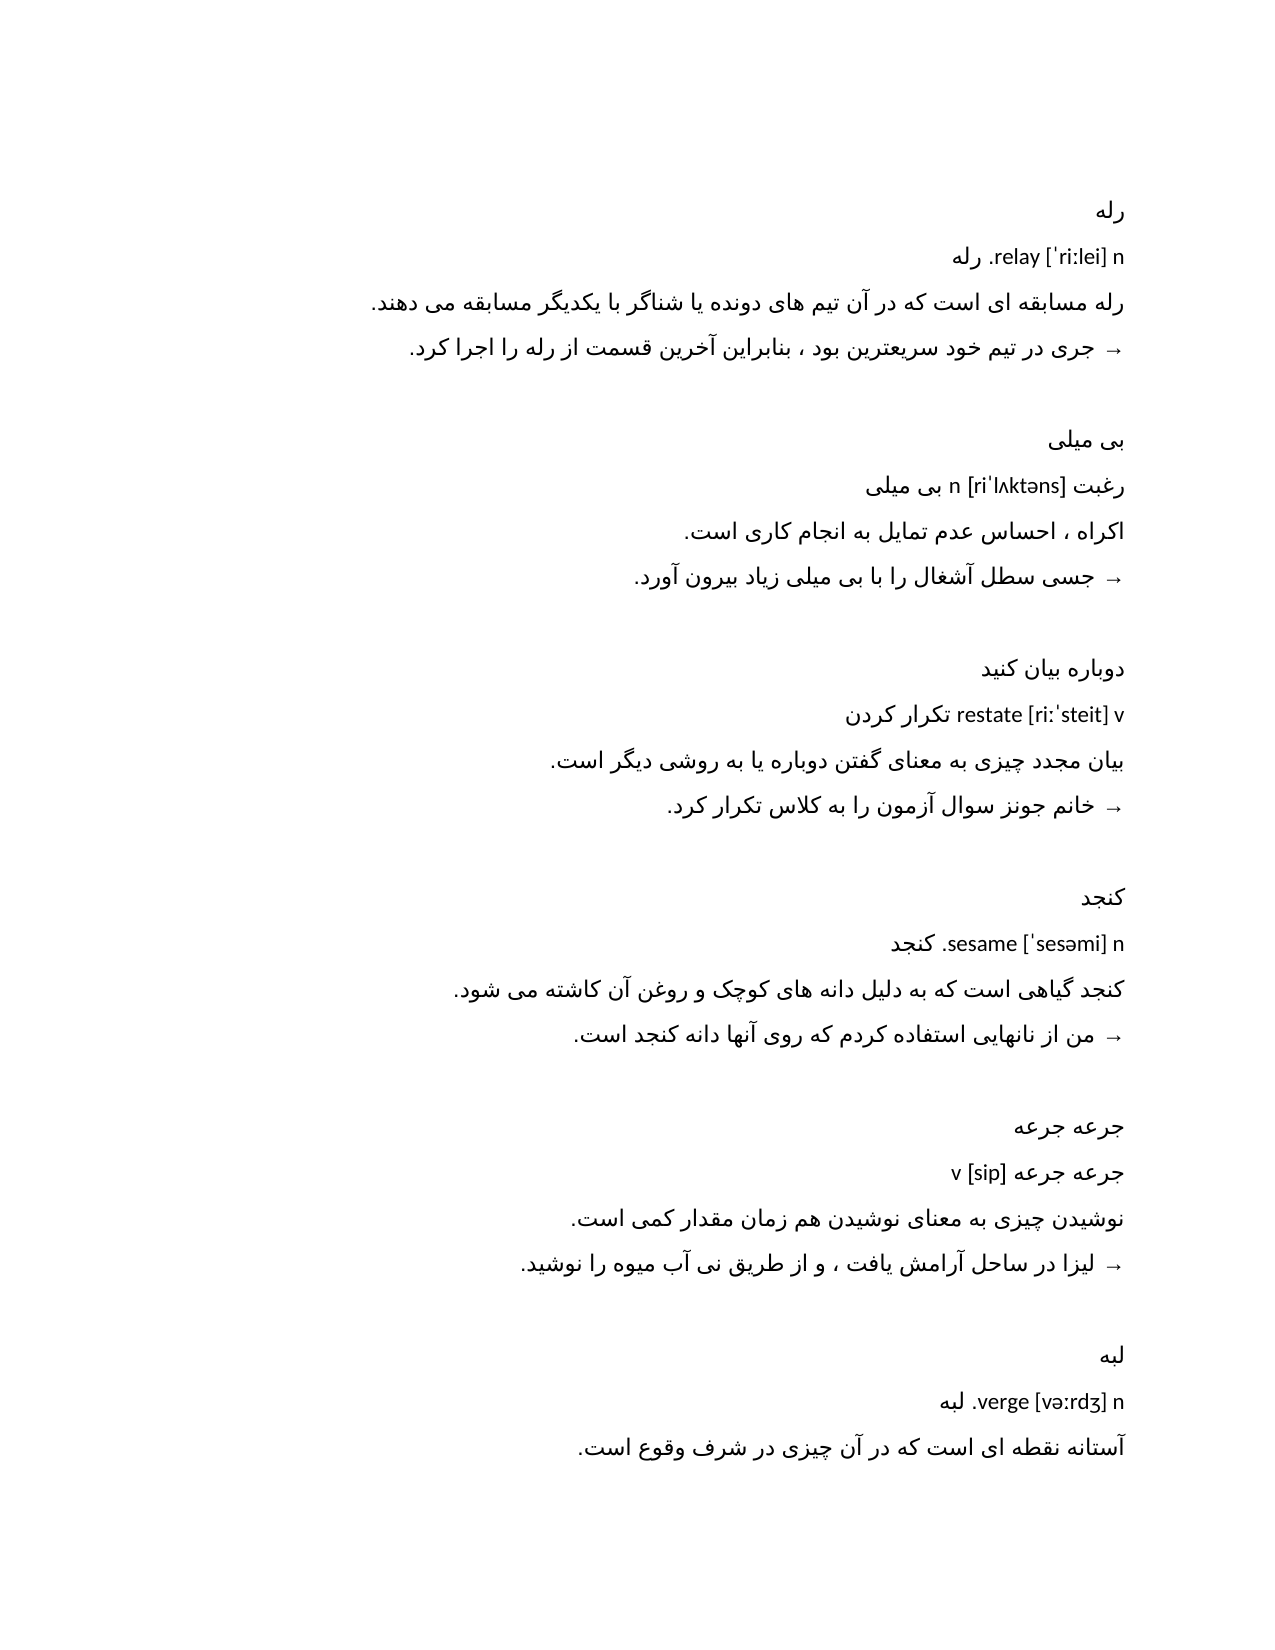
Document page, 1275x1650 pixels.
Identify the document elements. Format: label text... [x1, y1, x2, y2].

text دوباره بیان کنید [150, 655, 1125, 681]
text relay [ˈriːlei] n. رله [150, 242, 1125, 270]
text → جری در تیم خود سریعترین بود ، بنابراین آخرین قسمت از رله را اجرا کرد. [150, 334, 1125, 360]
text verge [vəːrdʒ] n. لبه [150, 1387, 1125, 1415]
text رله [150, 197, 1125, 223]
text → من از نانهایی استفاده کردم که روی آنها دانه کنجد است. [150, 1021, 1125, 1047]
text جرعه جرعه [sip] v [150, 1158, 1125, 1186]
text کنجد [150, 884, 1125, 910]
text کنجد گیاهی است که به دلیل دانه های کوچک و روغن آن کاشته می شود. [150, 976, 1125, 1002]
text restate [riːˈsteit] v تکرار کردن [150, 700, 1125, 728]
text sesame [ˈsesəmi] n. کنجد [150, 929, 1125, 957]
text اکراه ، احساس عدم تمایل به انجام کاری است. [150, 518, 1125, 544]
text رغبت [riˈlʌktəns] n بی میلی [150, 471, 1125, 499]
text نوشیدن چیزی به معنای نوشیدن هم زمان مقدار کمی است. [150, 1205, 1125, 1231]
text → لیزا در ساحل آرامش یافت ، و از طریق نی آب میوه را نوشید. [150, 1250, 1125, 1277]
text آستانه نقطه ای است که در آن چیزی در شرف وقوع است. [150, 1434, 1125, 1461]
text جرعه جرعه [150, 1113, 1125, 1139]
text رله مسابقه ای است که در آن تیم های دونده یا شناگر با یکدیگر مسابقه می دهند. [150, 289, 1125, 315]
text بیان مجدد چیزی به معنای گفتن دوباره یا به روشی دیگر است. [150, 747, 1125, 773]
text → جسی سطل آشغال را با بی میلی زیاد بیرون آورد. [150, 563, 1125, 589]
text لبه [150, 1342, 1125, 1368]
text → خانم جونز سوال آزمون را به کلاس تکرار کرد. [150, 792, 1125, 818]
text بی میلی [150, 426, 1125, 452]
